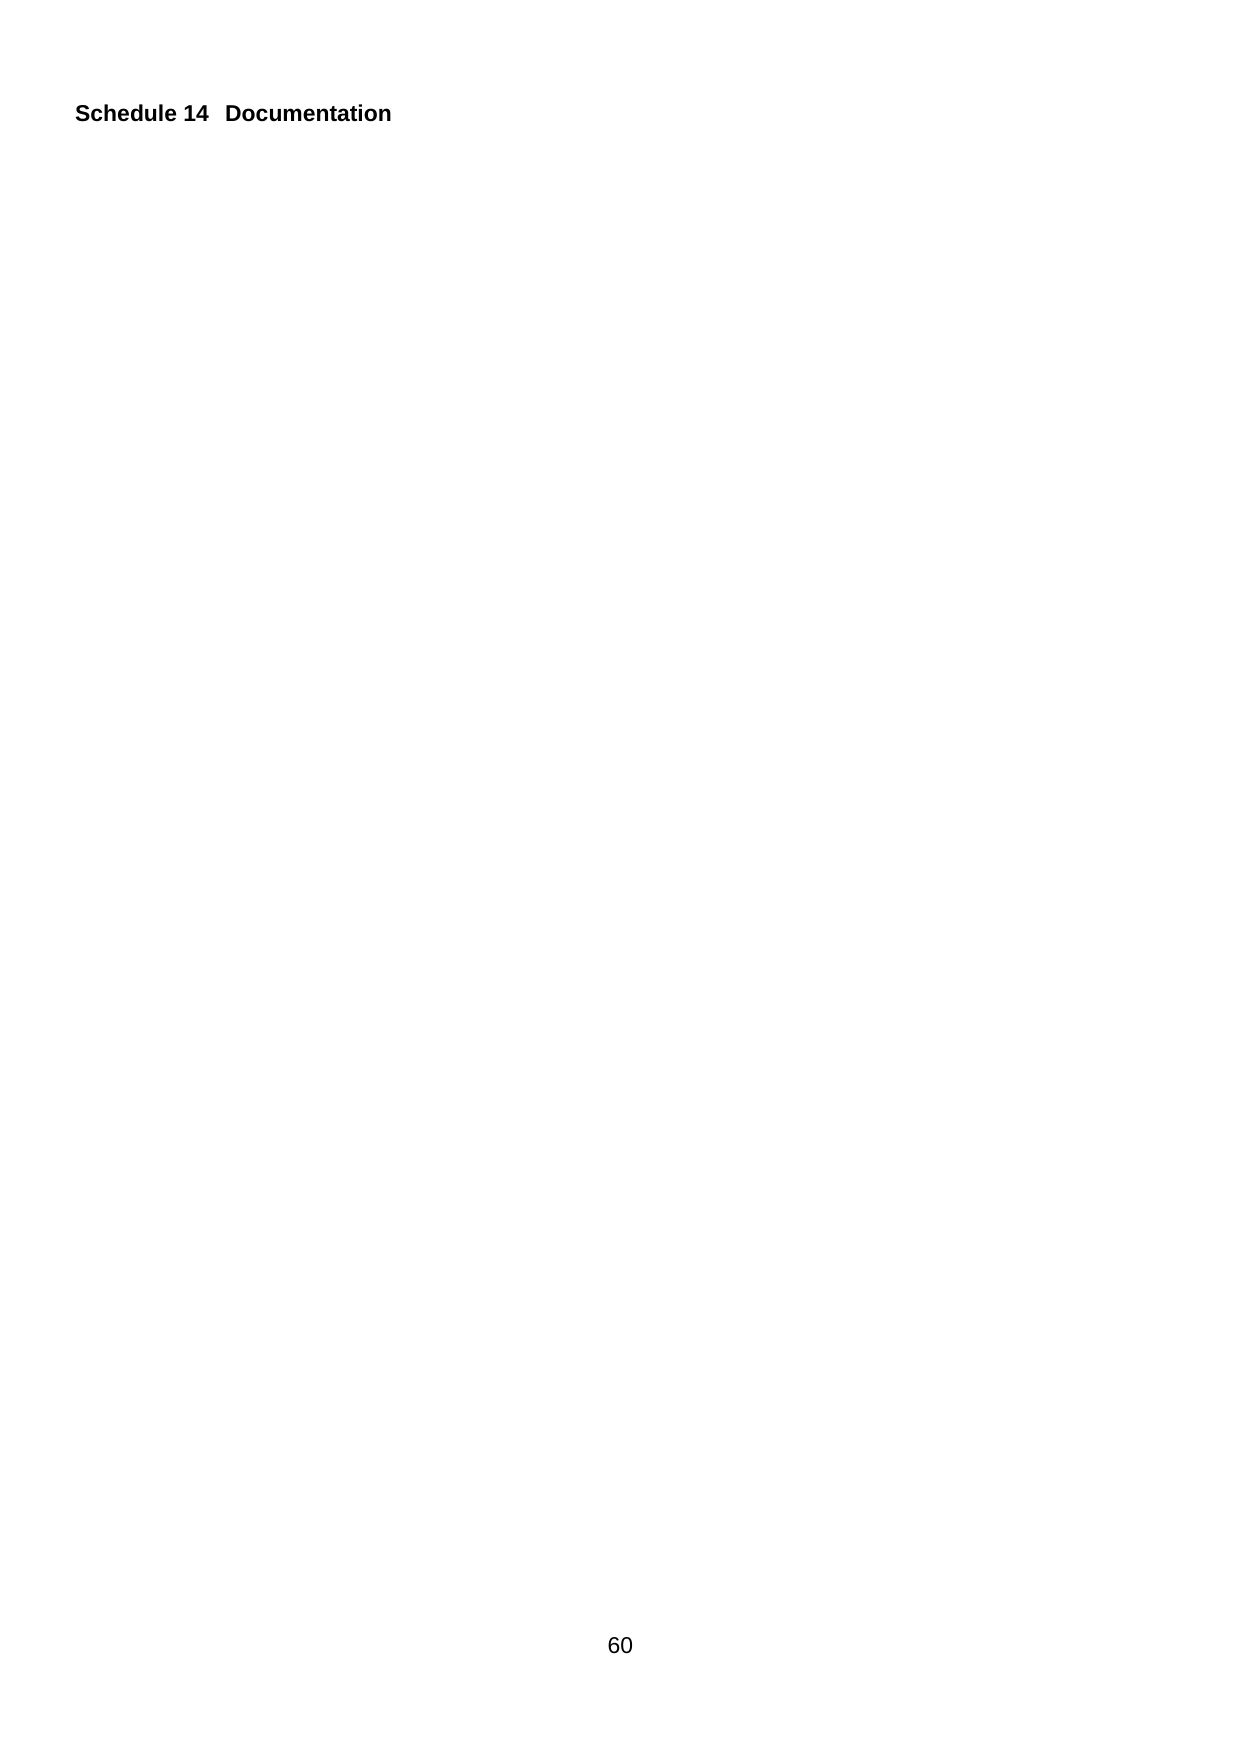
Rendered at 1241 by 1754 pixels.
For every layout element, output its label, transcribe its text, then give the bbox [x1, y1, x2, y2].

text Documentation [75, 100, 1165, 126]
